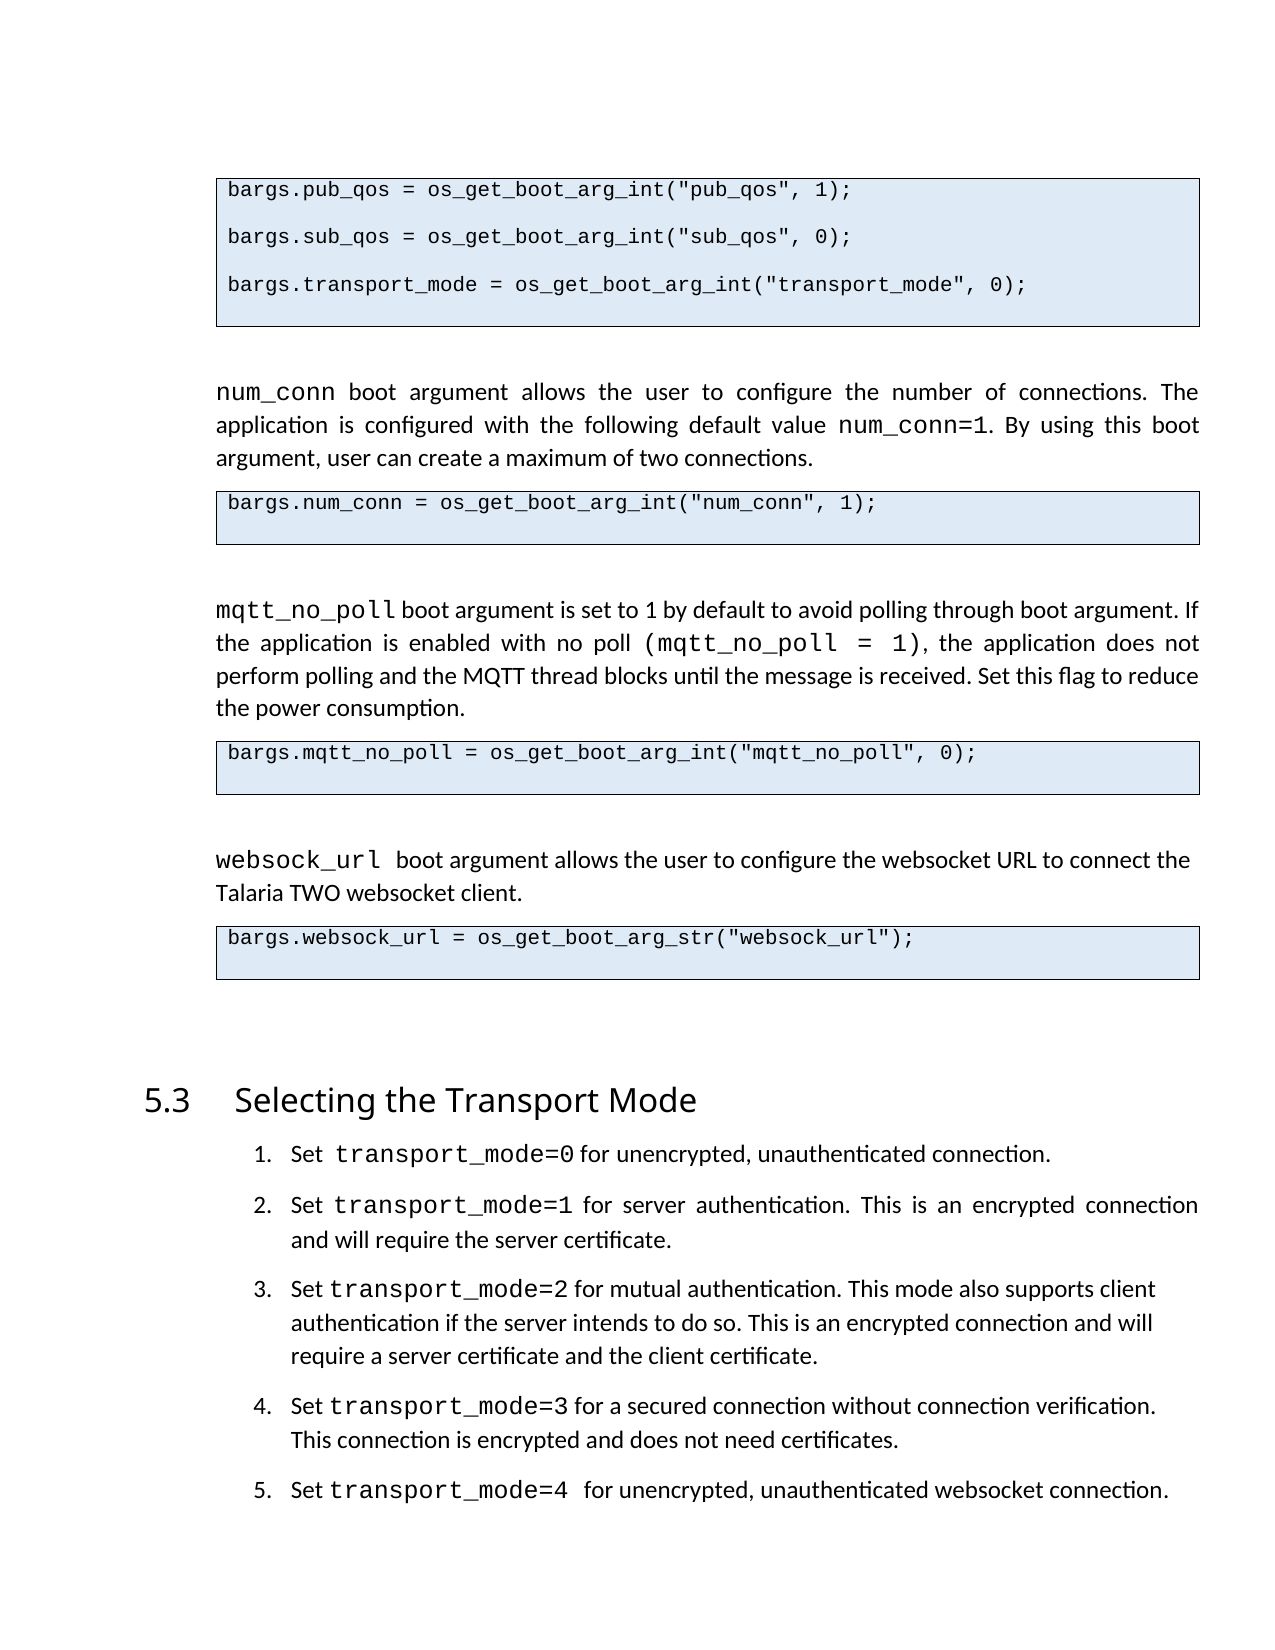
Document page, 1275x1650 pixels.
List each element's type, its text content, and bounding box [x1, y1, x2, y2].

table_header bargs.mqtt_no_poll = os_get_boot_arg_int("mqtt_no_poll", 0); [217, 742, 1199, 794]
subtitle Selecting the Transport Mode [143, 1077, 1200, 1122]
text num_conn boot argument allows the user to configure the number of connections. The application is configured with the following default value num_conn=1. By using this boot argument, user can create a maximum of two connections. [216, 376, 1200, 473]
list Set transport_mode=1 for server authentication. This is an encrypted connection and will require the server certificate. [253, 1189, 1200, 1254]
text mqtt_no_poll boot argument is set to 1 by default to avoid polling through boot argument. If the application is enabled with no poll (mqtt_no_poll = 1), the application does not perform polling and the MQTT thread blocks until the message is received. Set this flag to reduce the power consumption. [216, 594, 1200, 723]
table_header bargs.websock_url = os_get_boot_arg_str("websock_url"); [217, 927, 1199, 979]
list Set transport_mode=2 for mutual authentication. This mode also supports client authentication if the server intends to do so. This is an encrypted connection and will require a server certificate and the client certificate. [253, 1273, 1200, 1371]
table_header bargs.num_conn = os_get_boot_arg_int("num_conn", 1); [217, 492, 1199, 544]
list Set transport_mode=3 for a secured connection without connection verification. This connection is encrypted and does not need certificates. [253, 1390, 1200, 1455]
list Set transport_mode=4 for unencrypted, unauthenticated websocket connection. [253, 1474, 1200, 1506]
text websock_url boot argument allows the user to configure the websocket URL to connect the Talaria TWO websocket client. [216, 844, 1200, 908]
list Set transport_mode=0 for unencrypted, unauthenticated connection. [253, 1138, 1200, 1170]
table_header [217, 179, 1199, 326]
